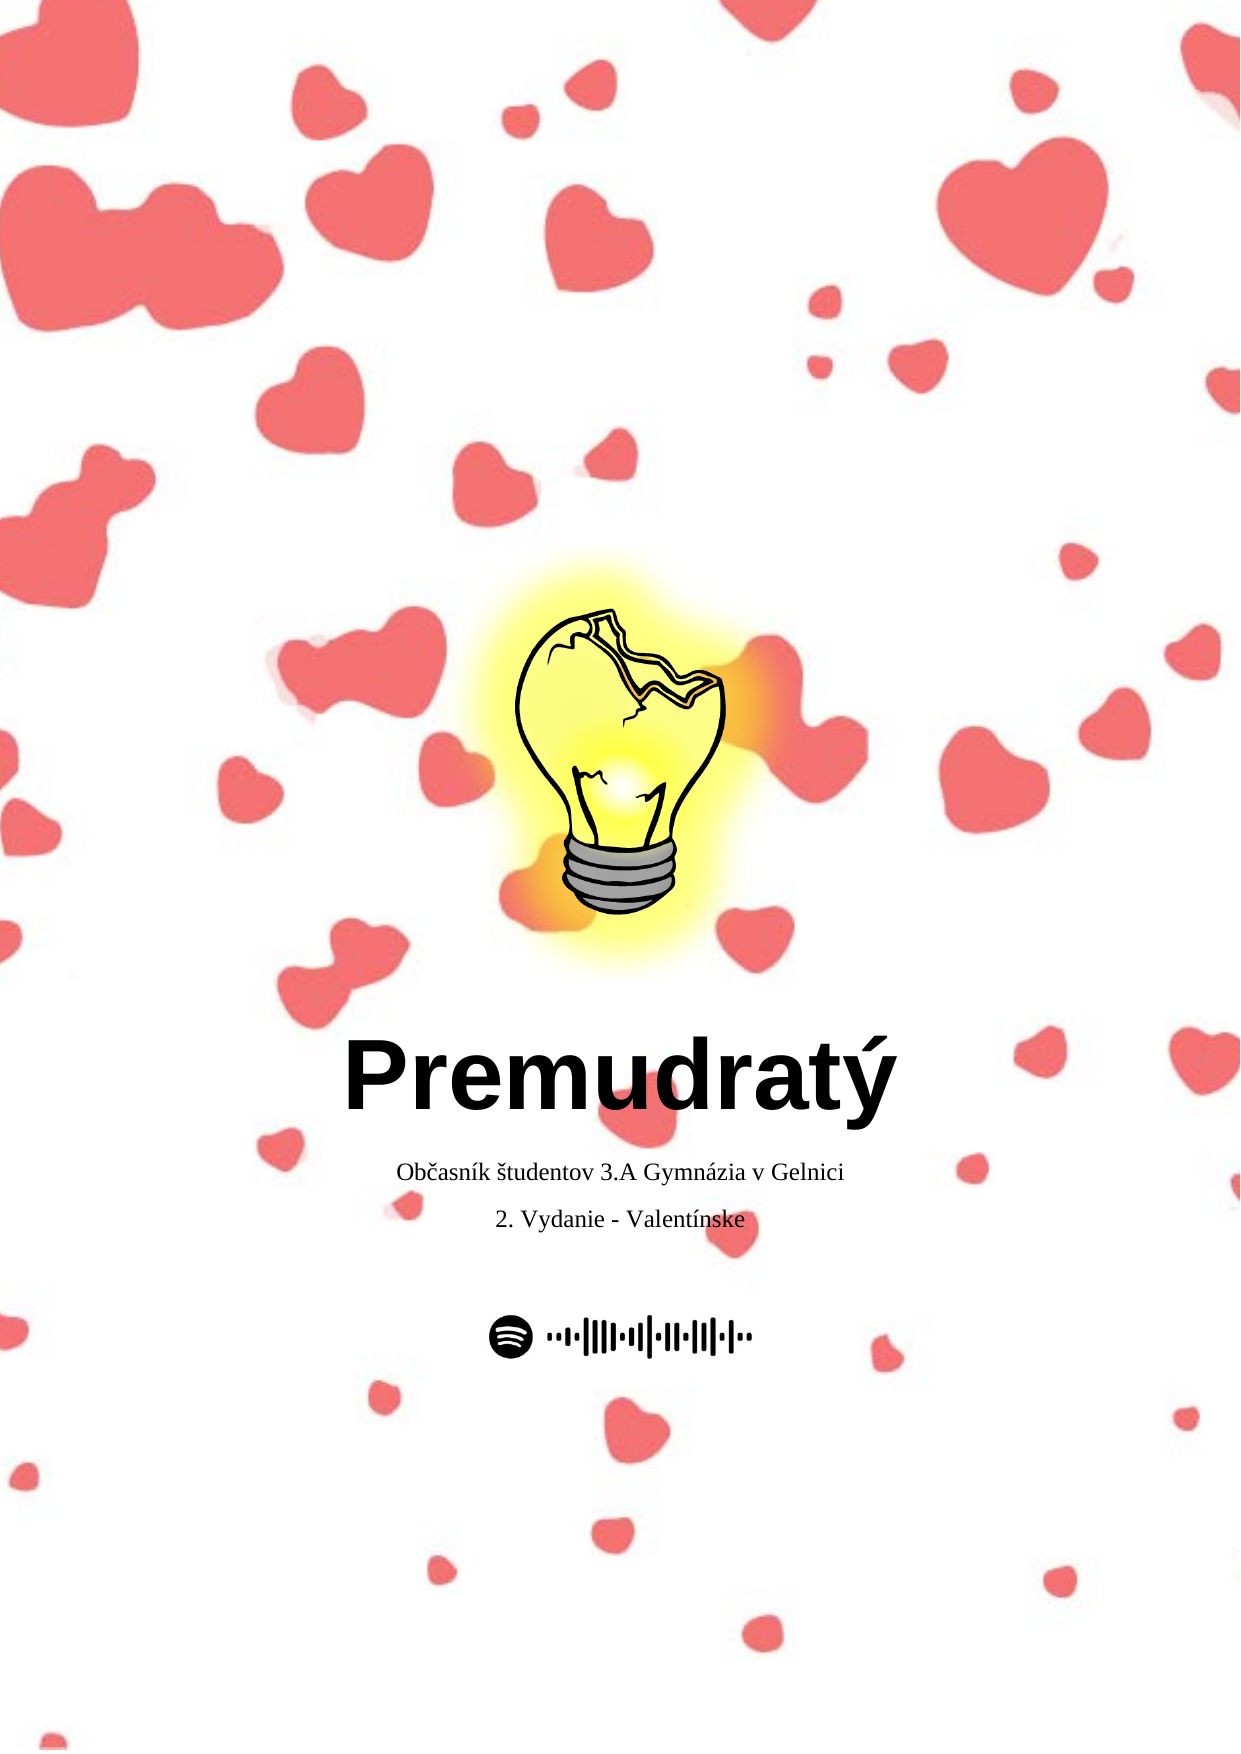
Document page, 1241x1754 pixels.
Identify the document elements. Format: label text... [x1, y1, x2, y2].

text Premudratý [148, 553, 1093, 1131]
text Občasník študentov 3.A Gymnázia v Gelnici [148, 1157, 1093, 1185]
picture [0, 0, 1241, 1750]
text 2. Vydanie - Valentínske [148, 1204, 1093, 1233]
